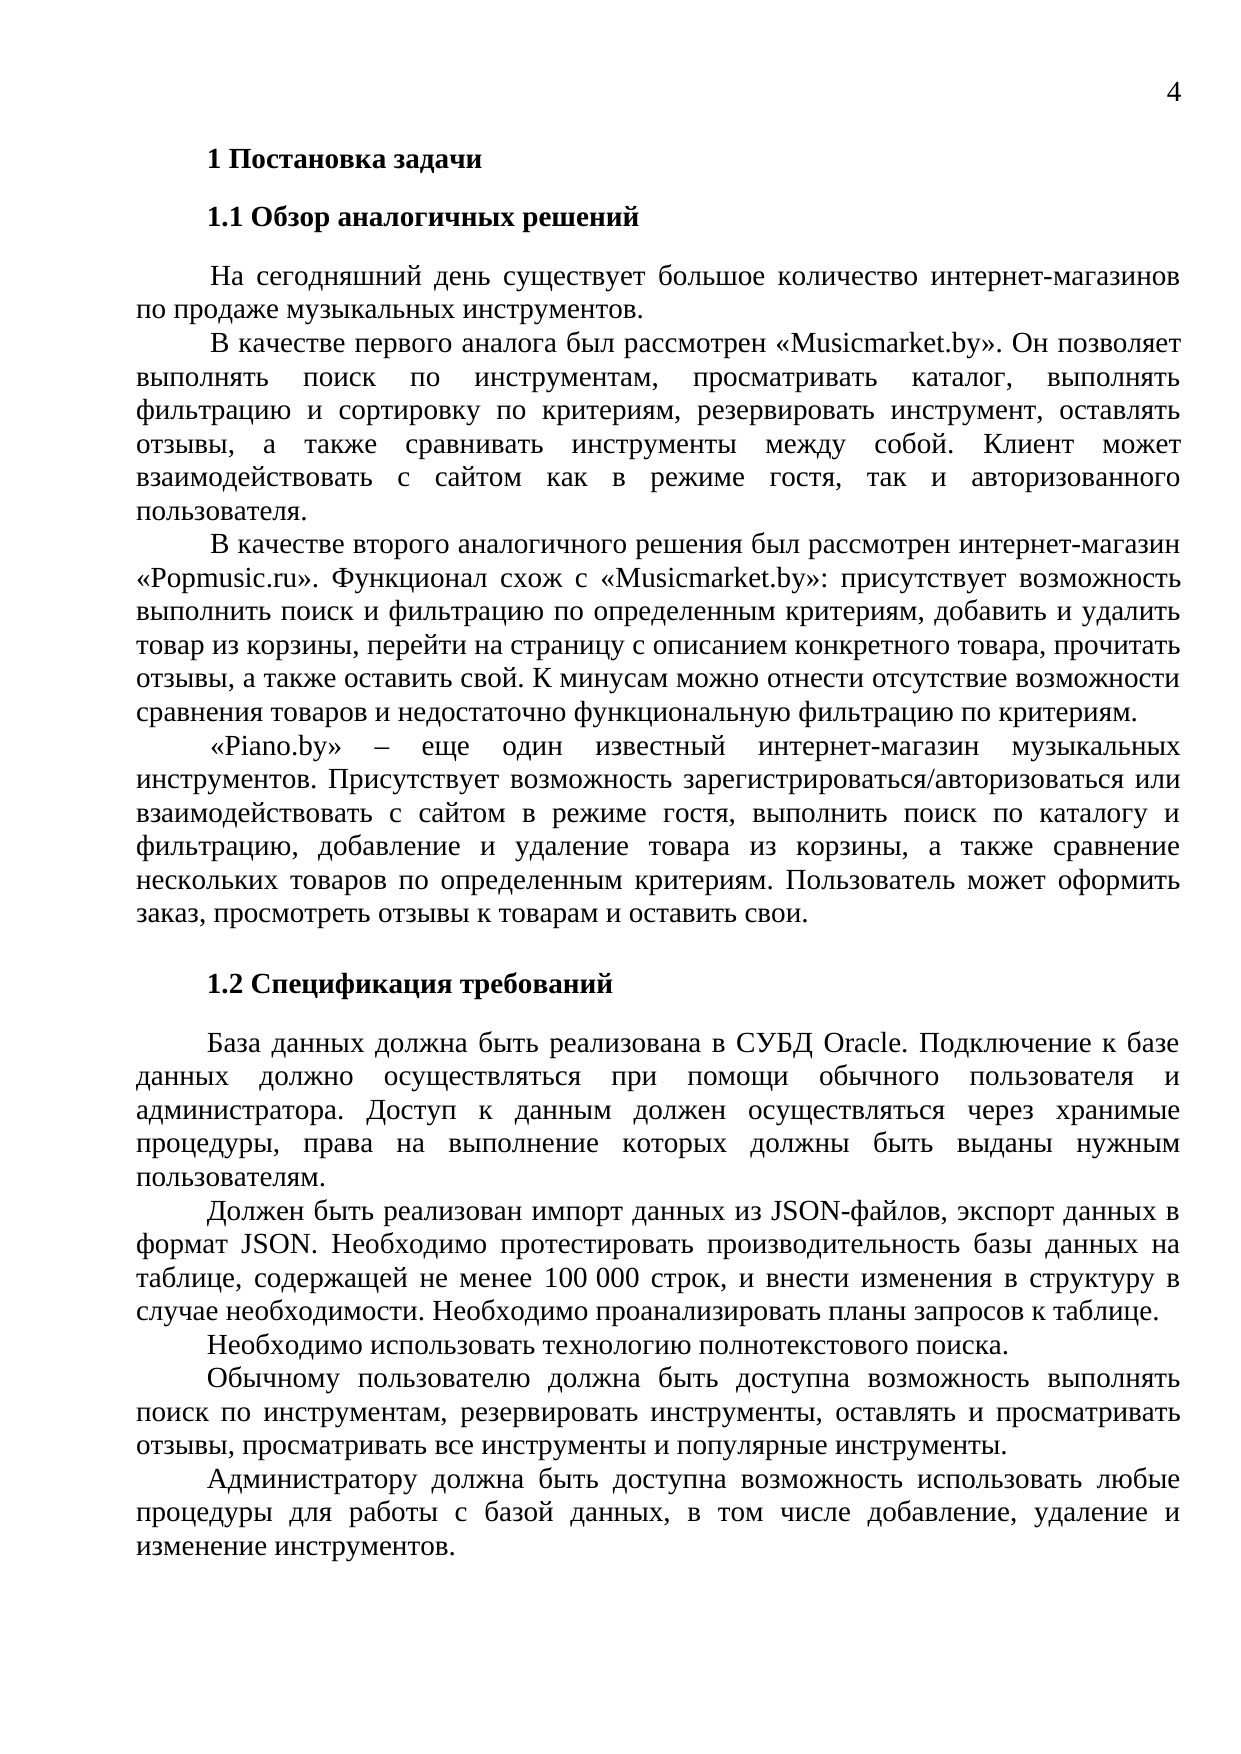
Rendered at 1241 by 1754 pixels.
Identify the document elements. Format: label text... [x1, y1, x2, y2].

text База данных должна быть реализована в СУБД Oracle. Подключение к базе данных должно осуществляться при помощи обычного пользователя и администратора. Доступ к данным должен осуществляться через хранимые процедуры, права на выполнение которых должны быть выданы нужным пользователям. [136, 1025, 1181, 1193]
text 1 Постановка задачи [136, 141, 1181, 174]
text 1.1 Обзор аналогичных решений [136, 199, 1181, 233]
text 1.2 Спецификация требований [136, 966, 1181, 1000]
text «Piano.by» – еще один известный интернет-магазин музыкальных инструментов. Присутствует возможность зарегистрироваться/авторизоваться или взаимодействовать с сайтом в режиме гостя, выполнить поиск по каталогу и фильтрацию, добавление и удаление товара из корзины, а также сравнение нескольких товаров по определенным критериям. Пользователь может оформить заказ, просмотреть отзывы к товарам и оставить свои. [136, 728, 1181, 929]
text В качестве второго аналогичного решения был рассмотрен интернет-магазин «Popmusic.ru». Функционал схож с «Musicmarket.by»: присутствует возможность выполнить поиск и фильтрацию по определенным критериям, добавить и удалить товар из корзины, перейти на страницу с описанием конкретного товара, прочитать отзывы, а также оставить свой. К минусам можно отнести отсутствие возможности сравнения товаров и недостаточно функциональную фильтрацию по критериям. [136, 526, 1181, 728]
text В качестве первого аналога был рассмотрен «Musicmarket.by». Он позволяет выполнять поиск по инструментам, просматривать каталог, выполнять фильтрацию и сортировку по критериям, резервировать инструмент, оставлять отзывы, а также сравнивать инструменты между собой. Клиент может взаимодействовать с сайтом как в режиме гостя, так и авторизованного пользователя. [136, 325, 1181, 526]
text Должен быть реализован импорт данных из JSON-файлов, экспорт данных в формат JSON. Необходимо протестировать производительность базы данных на таблице, содержащей не менее 100 000 строк, и внести изменения в структуру в случае необходимости. Необходимо проанализировать планы запросов к таблице. [136, 1193, 1181, 1327]
text На сегодняшний день существует большое количество интернет-магазинов по продаже музыкальных инструментов. [136, 258, 1181, 325]
text Необходимо использовать технологию полнотекстового поиска. [136, 1327, 1181, 1360]
text Администратору должна быть доступна возможность использовать любые процедуры для работы с базой данных, в том числе добавление, удаление и изменение инструментов. [136, 1461, 1181, 1562]
text Обычному пользователю должна быть доступна возможность выполнять поиск по инструментам, резервировать инструменты, оставлять и просматривать отзывы, просматривать все инструменты и популярные инструменты. [136, 1360, 1181, 1461]
